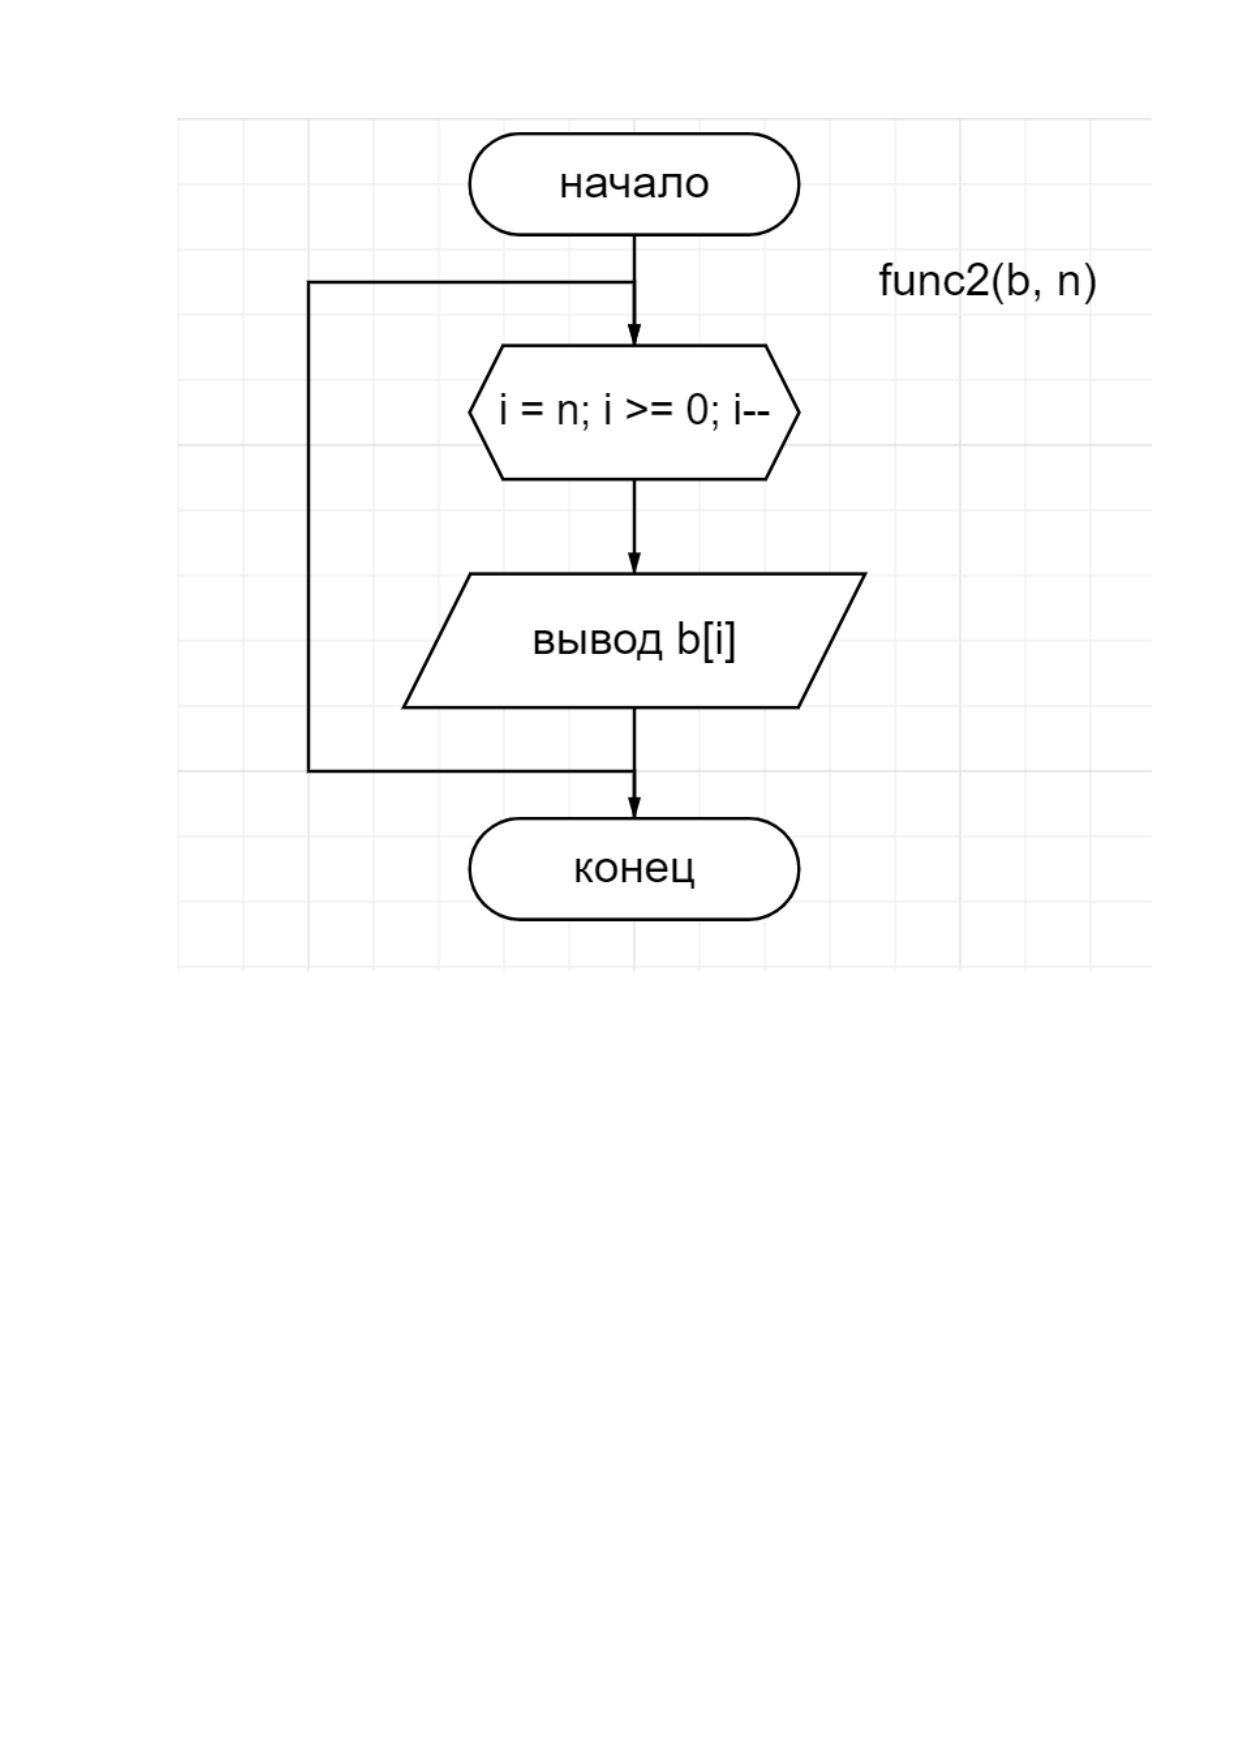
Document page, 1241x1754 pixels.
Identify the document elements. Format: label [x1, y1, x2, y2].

picture [177, 118, 1152, 971]
